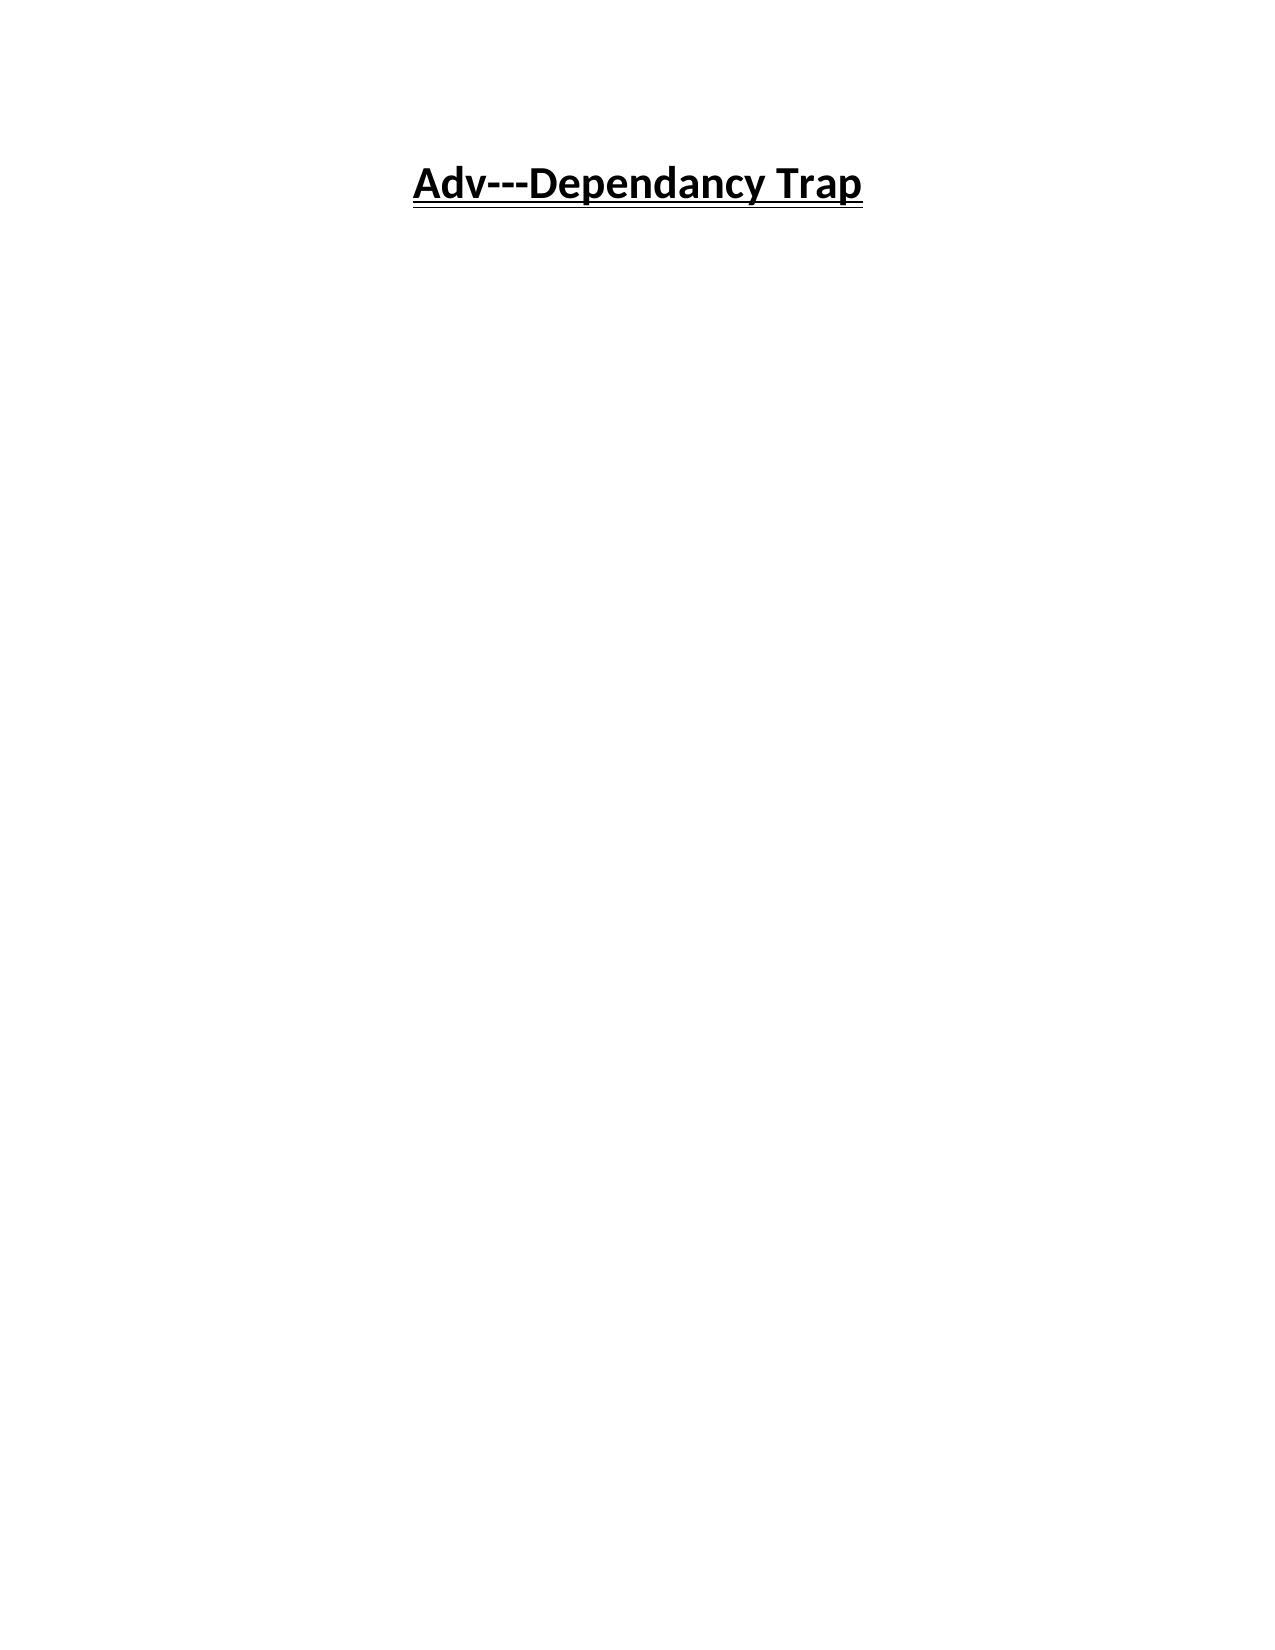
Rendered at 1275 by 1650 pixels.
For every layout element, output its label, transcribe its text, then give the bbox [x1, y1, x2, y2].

subtitle Adv---Dependancy Trap [150, 154, 1125, 210]
